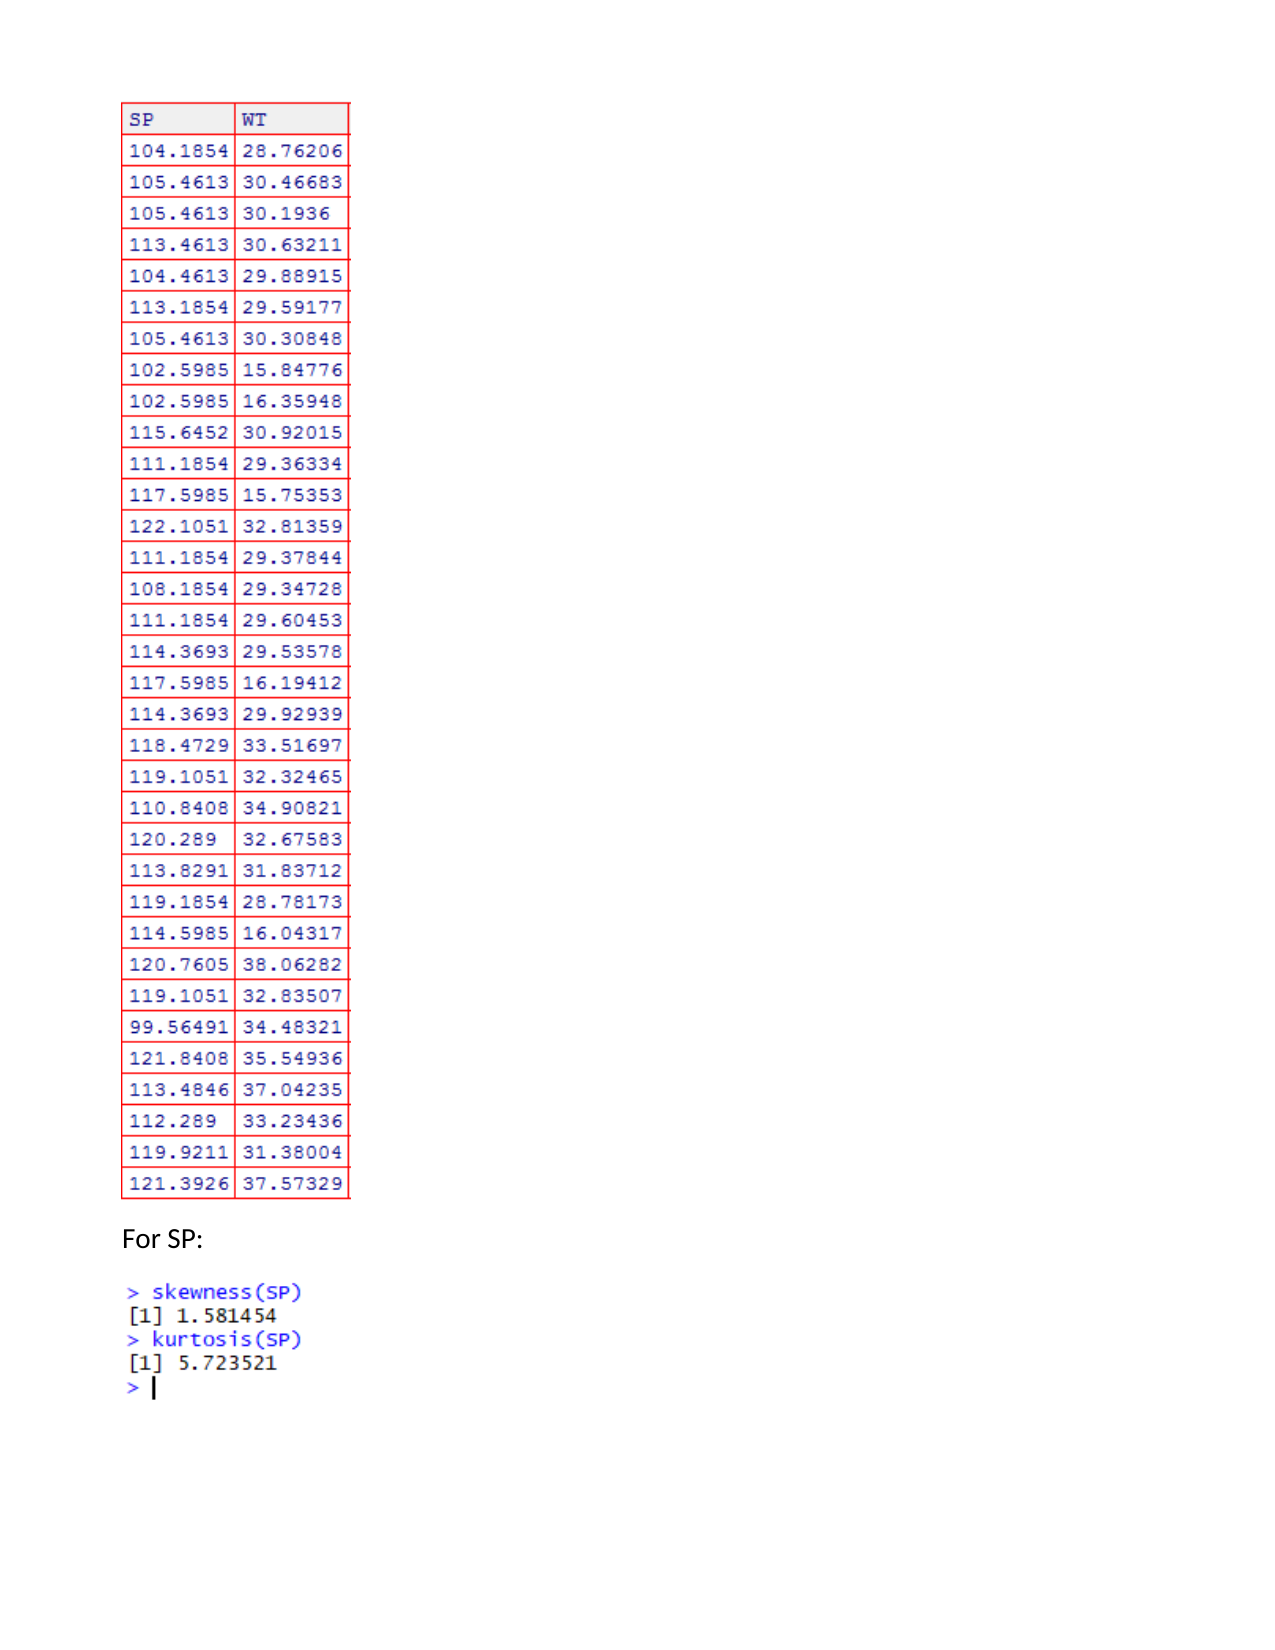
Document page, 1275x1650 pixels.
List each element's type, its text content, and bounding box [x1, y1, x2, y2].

picture [121, 1274, 324, 1411]
text For SP: [122, 1220, 1219, 1255]
picture [121, 101, 351, 1201]
